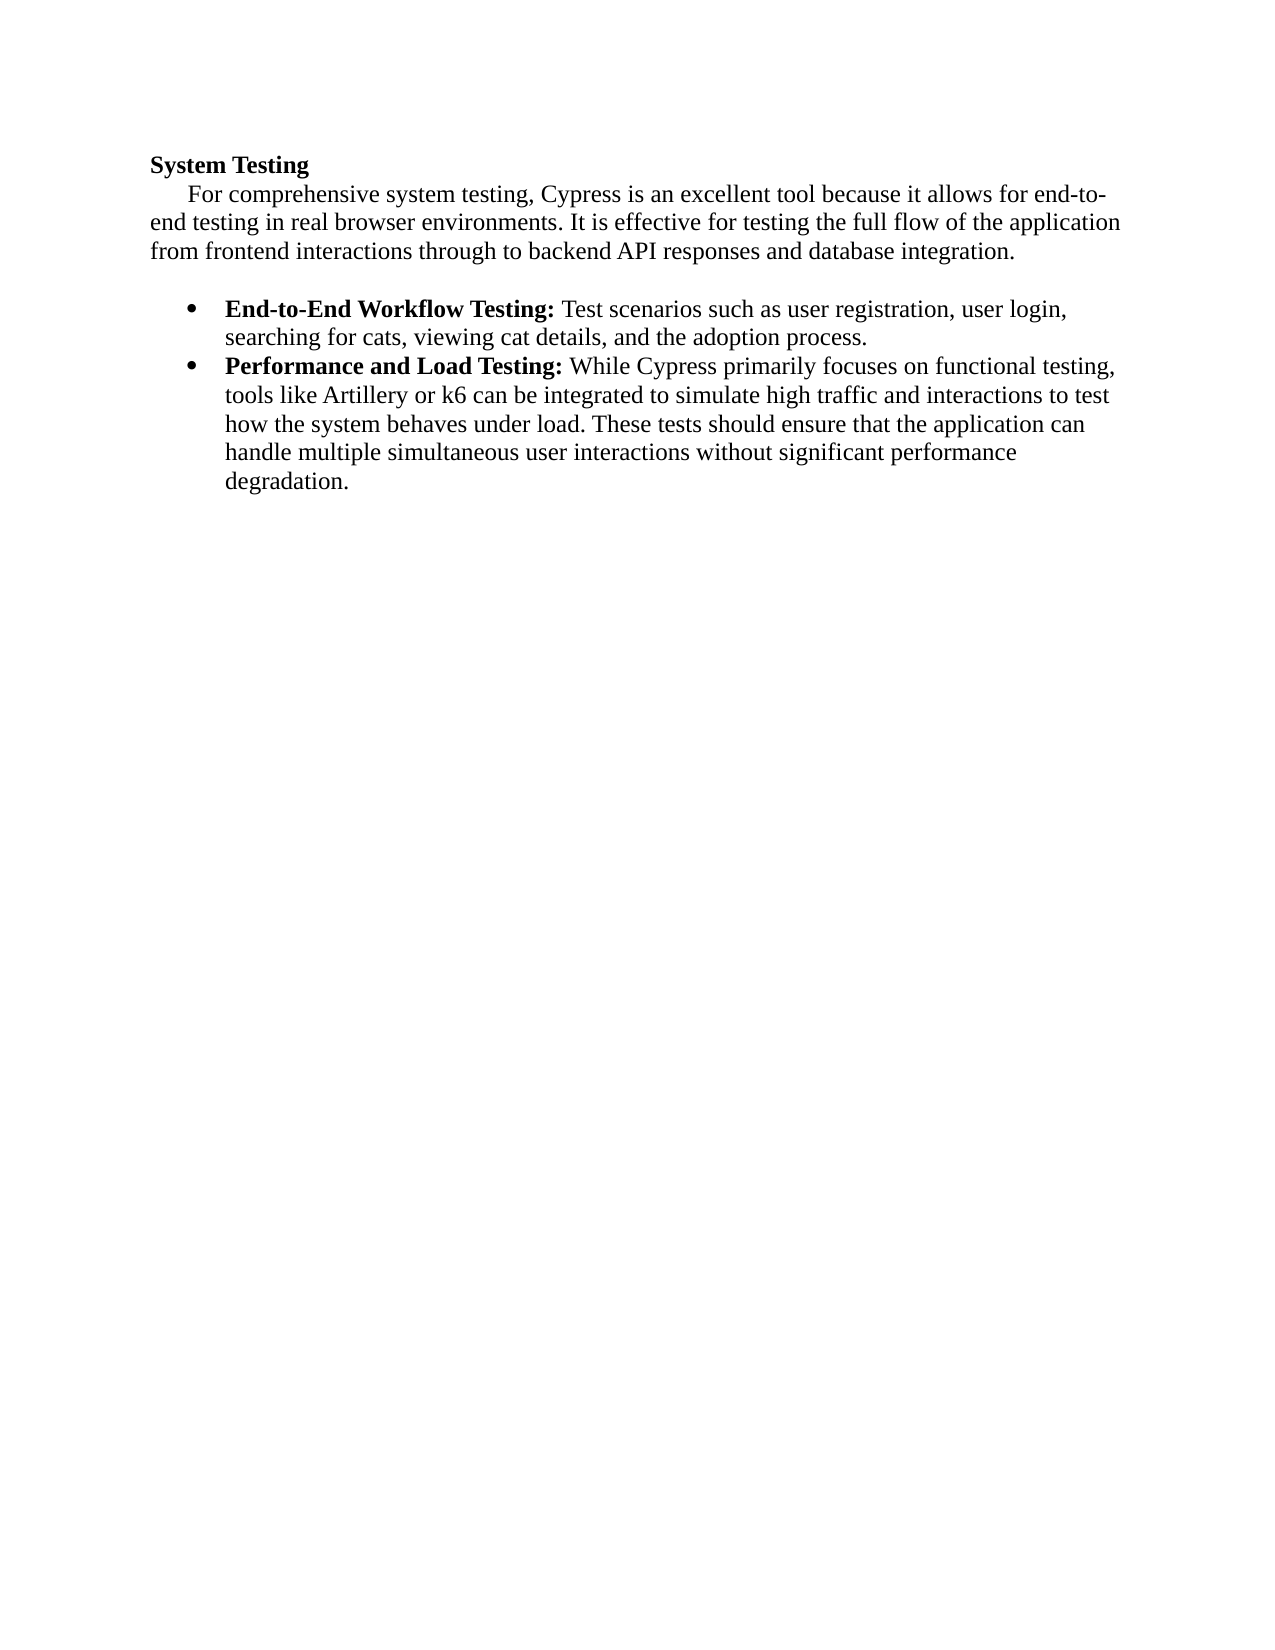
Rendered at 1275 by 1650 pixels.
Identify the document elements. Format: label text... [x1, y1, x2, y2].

text For comprehensive system testing, Cypress is an excellent tool because it allows for end-to-end testing in real browser environments. It is effective for testing the full flow of the application from frontend interactions through to backend API responses and database integration. [150, 179, 1125, 265]
list End-to-End Workflow Testing: Test scenarios such as user registration, user login, searching for cats, viewing cat details, and the adoption process. [187, 294, 1125, 351]
list Performance and Load Testing: While Cypress primarily focuses on functional testing, tools like Artillery or k6 can be integrated to simulate high traffic and interactions to test how the system behaves under load. These tests should ensure that the application can handle multiple simultaneous user interactions without significant performance degradation. [187, 351, 1125, 495]
text System Testing [150, 150, 1125, 179]
